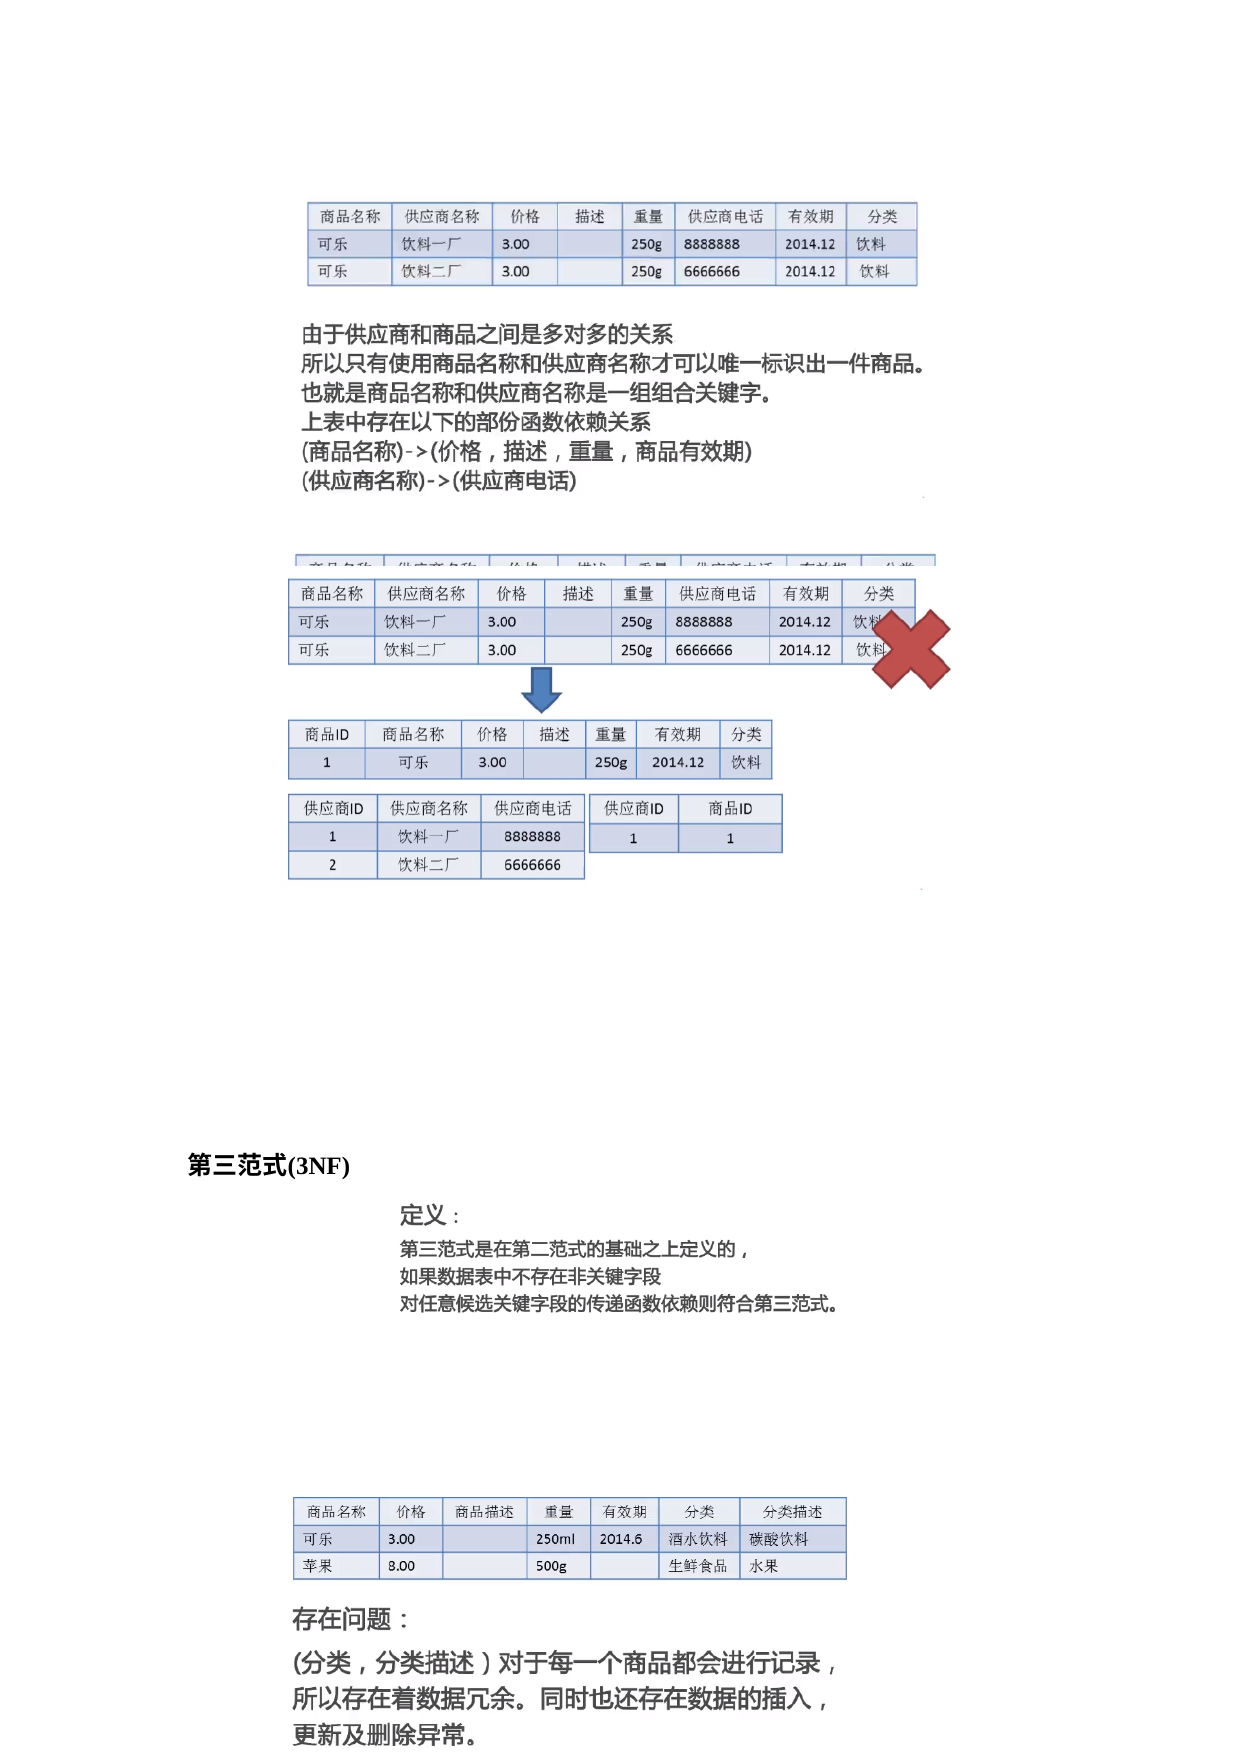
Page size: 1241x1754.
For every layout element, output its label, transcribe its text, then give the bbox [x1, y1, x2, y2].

picture [282, 1487, 861, 1754]
picture [293, 195, 948, 498]
subtitle 第三范式(3NF) [187, 1131, 1053, 1196]
picture [397, 1198, 843, 1322]
picture [278, 545, 962, 890]
